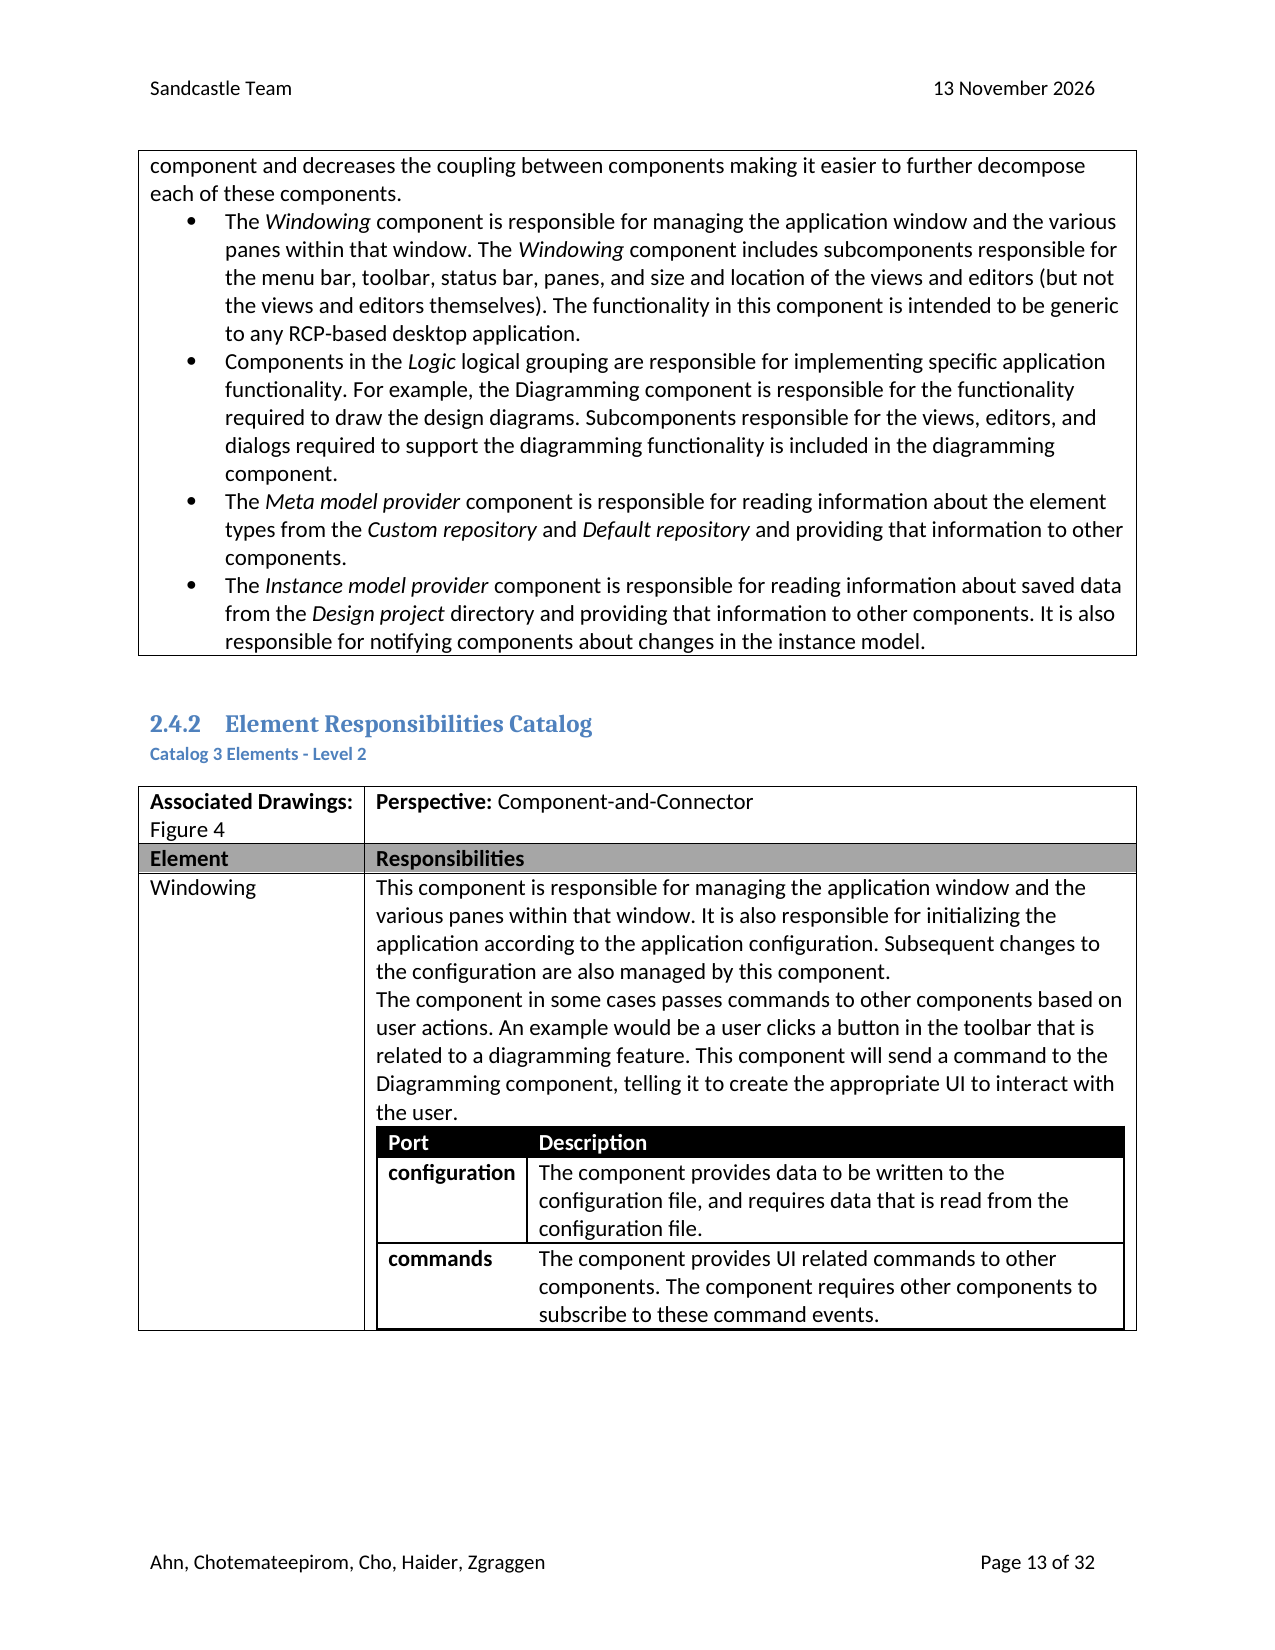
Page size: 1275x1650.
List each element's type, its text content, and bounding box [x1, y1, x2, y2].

table_header Perspective: Component-and-Connector [365, 787, 1136, 843]
table_cell Windowing [139, 874, 364, 1330]
table_cell Element [139, 844, 364, 872]
table_cell Responsibilities [365, 844, 1136, 872]
table_cell This component is responsible for managing the application window and the various panes within that window. It is also responsible for initializing the application according to the application configuration. Subsequent changes to the configuration are also managed by this component. The component in some cases passes commands to other components based on user actions. An example would be a user clicks a button in the toolbar that is related to a diagramming feature. This component will send a command to the Diagramming component, telling it to create the appropriate UI to interact with the user. [365, 874, 1136, 1330]
subtitle Element Responsibilities Catalog [150, 709, 1125, 738]
